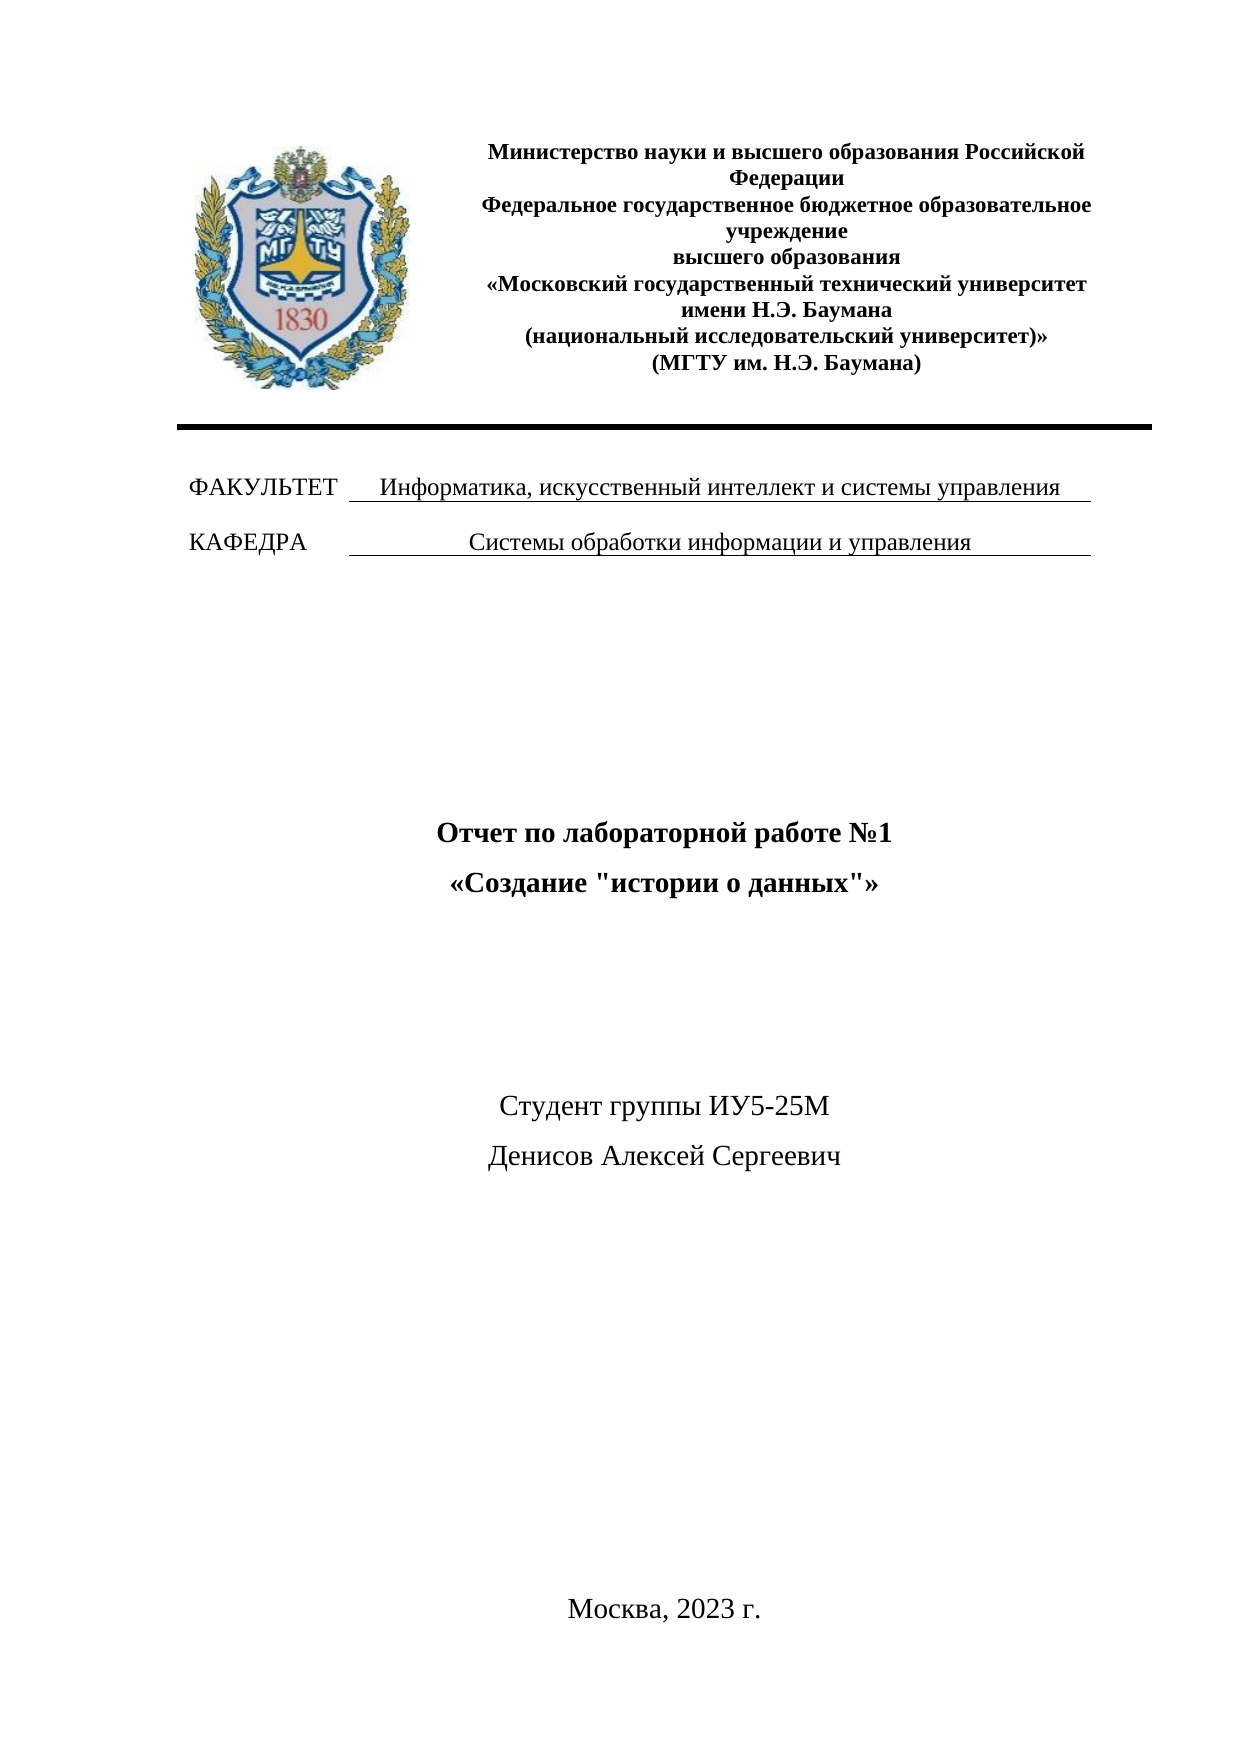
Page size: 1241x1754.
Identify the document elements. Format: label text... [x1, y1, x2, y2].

picture [194, 146, 410, 390]
table_header Информатика, искусственный интеллект и системы управления [349, 447, 1091, 501]
text «Создание "истории о данных"» [177, 865, 1152, 899]
text Студент группы ИУ5-25М [177, 1088, 1152, 1122]
text Москва, 2023 г. [177, 1591, 1152, 1624]
table_header Министерство науки и высшего образования Российской Федерации Федеральное государственное бюджетное образовательное учреждение высшего образования «Московский государственный технический университет имени Н.Э. Баумана (национальный исследовательский университет)» (МГТУ им. Н.Э. Баумана) [422, 118, 1152, 395]
table_header ФАКУЛЬТЕТ [177, 447, 349, 501]
table_header [177, 118, 422, 395]
text Денисов Алексей Сергеевич [177, 1138, 1152, 1172]
table_cell Системы обработки информации и управления [349, 502, 1091, 555]
table_cell КАФЕДРА [177, 501, 349, 555]
text Отчет по лабораторной работе №1 [177, 815, 1152, 849]
